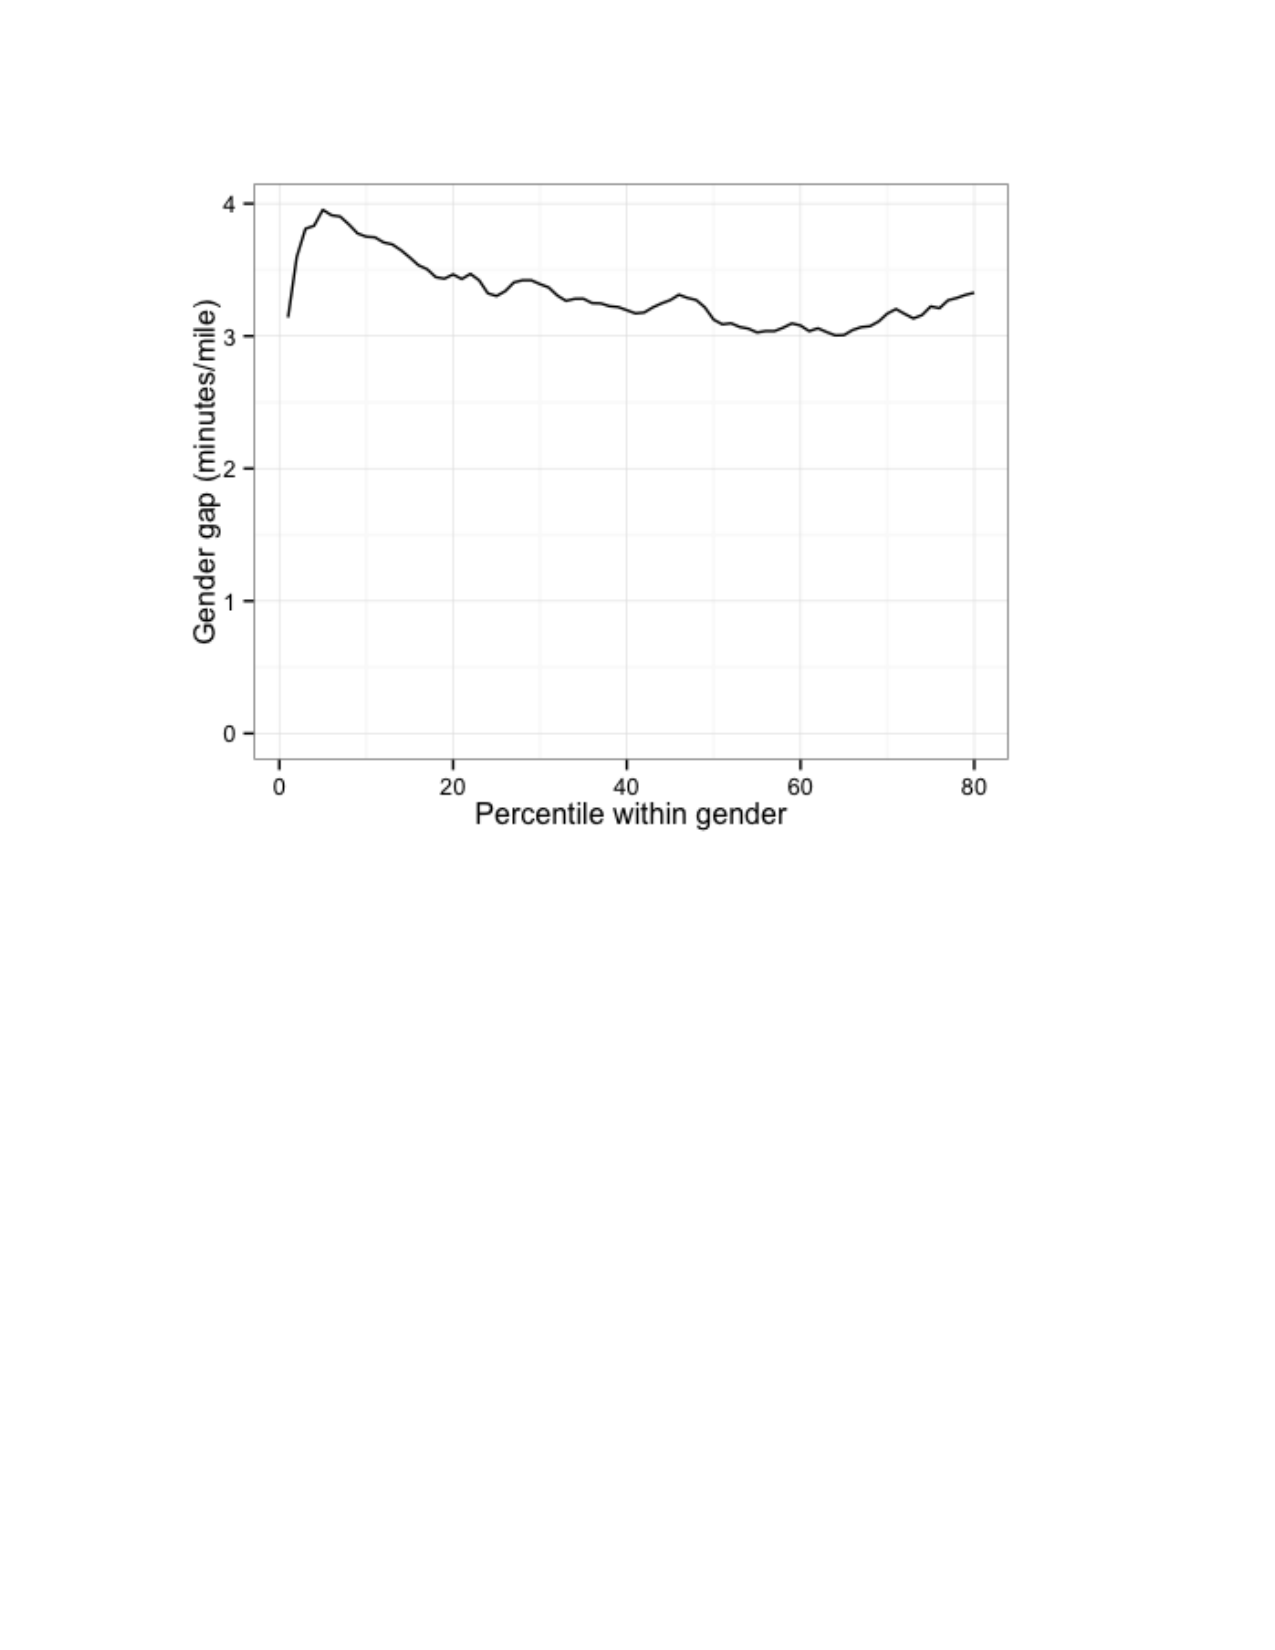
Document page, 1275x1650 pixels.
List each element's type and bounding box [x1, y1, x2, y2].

picture [168, 150, 1044, 850]
